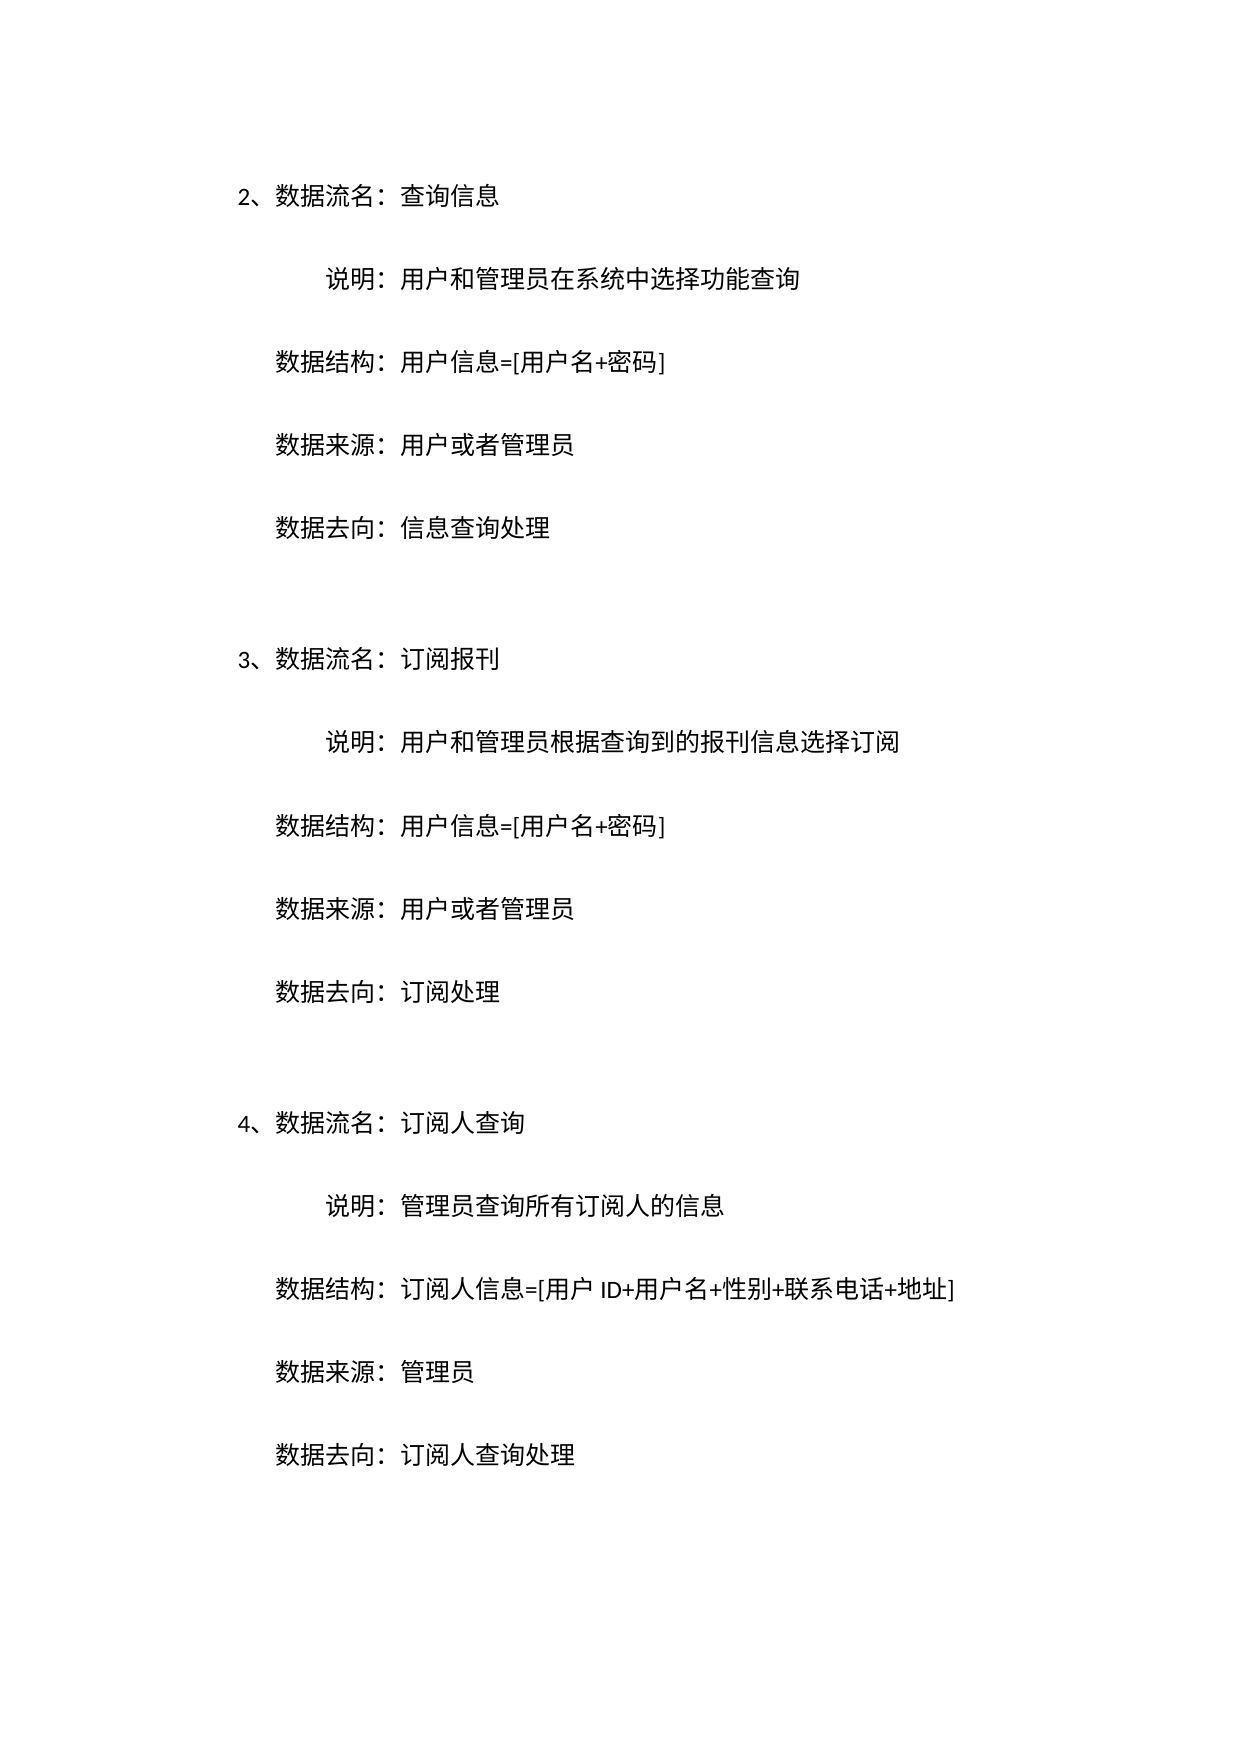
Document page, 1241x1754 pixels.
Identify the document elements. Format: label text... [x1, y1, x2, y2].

text 3、数据流名：订阅报刊 [187, 625, 1053, 690]
text 说明：用户和管理员根据查询到的报刊信息选择订阅 [231, 708, 1053, 773]
text 数据结构：用户信息=[用户名+密码] [231, 792, 1053, 857]
text 数据结构：用户信息=[用户名+密码] [231, 328, 1053, 393]
text 数据来源：用户或者管理员 [231, 875, 1053, 940]
text 数据结构：订阅人信息=[用户ID+用户名+性别+联系电话+地址] [231, 1255, 1053, 1320]
text 4、数据流名：订阅人查询 [187, 1089, 1053, 1154]
text 说明：用户和管理员在系统中选择功能查询 [231, 245, 1053, 310]
text 2、数据流名：查询信息 [187, 162, 1053, 227]
text 数据去向：信息查询处理 [231, 494, 1053, 559]
text 数据来源：管理员 [231, 1338, 1053, 1403]
text 数据去向：订阅人查询处理 [231, 1421, 1053, 1486]
text 数据去向：订阅处理 [231, 958, 1053, 1023]
text 说明：管理员查询所有订阅人的信息 [231, 1172, 1053, 1237]
text 数据来源：用户或者管理员 [231, 411, 1053, 476]
